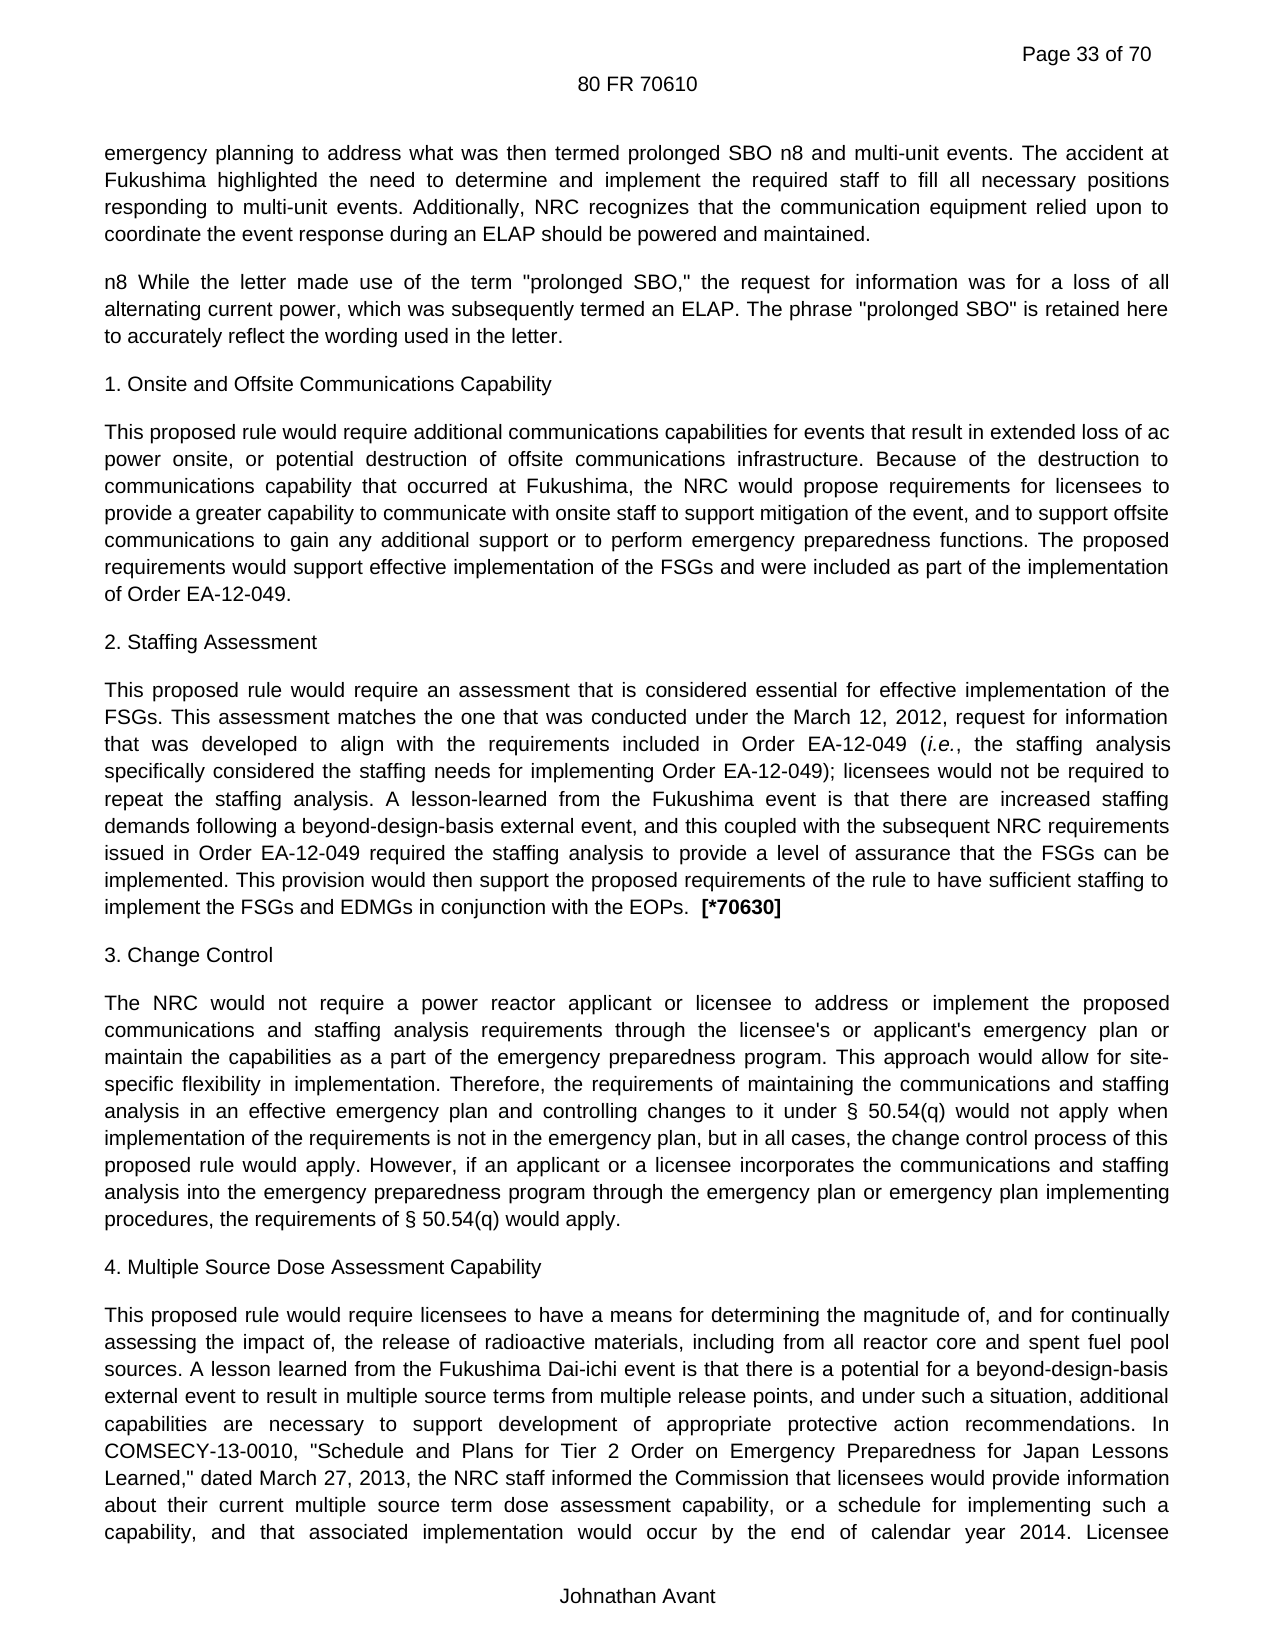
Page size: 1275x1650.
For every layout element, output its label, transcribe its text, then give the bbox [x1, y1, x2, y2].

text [104, 1300, 1171, 1544]
text 1. Onsite and Offsite Communications Capability [104, 369, 1171, 396]
text 3. Change Control [104, 939, 1171, 967]
text 2. Staffing Assessment [104, 627, 1171, 654]
text The NRC would not require a power reactor applicant or licensee to address or implement the proposed communications and staffing analysis requirements through the licensee's or applicant's emergency plan or maintain the capabilities as a part of the emergency preparedness program. This approach would allow for site-specific flexibility in implementation. Therefore, the requirements of maintaining the communications and staffing analysis in an effective emergency plan and controlling changes to it under § 50.54(q) would not apply when implementation of the requirements is not in the emergency plan, but in all cases, the change control process of this proposed rule would apply. However, if an applicant or a licensee incorporates the communications and staffing analysis into the emergency preparedness program through the emergency plan or emergency plan implementing procedures, the requirements of § 50.54(q) would apply. [104, 987, 1171, 1231]
text n8 While the letter made use of the term "prolonged SBO," the request for information was for a loss of all alternating current power, which was subsequently termed an ELAP. The phrase "prolonged SBO" is retained here to accurately reflect the wording used in the letter. [104, 267, 1171, 348]
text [104, 137, 1171, 246]
text This proposed rule would require additional communications capabilities for events that result in extended loss of ac power onsite, or potential destruction of offsite communications infrastructure. Because of the destruction to communications capability that occurred at Fukushima, the NRC would propose requirements for licensees to provide a greater capability to communicate with onsite staff to support mitigation of the event, and to support offsite communications to gain any additional support or to perform emergency preparedness functions. The proposed requirements would support effective implementation of the FSGs and were included as part of the implementation of Order EA-12-049. [104, 417, 1171, 606]
text 4. Multiple Source Dose Assessment Capability [104, 1252, 1171, 1279]
text This proposed rule would require an assessment that is considered essential for effective implementation of the FSGs. This assessment matches the one that was conducted under the March 12, 2012, request for information that was developed to align with the requirements included in Order EA-12-049 (i.e., the staffing analysis specifically considered the staffing needs for implementing Order EA-12-049); licensees would not be required to repeat the staffing analysis. A lesson-learned from the Fukushima event is that there are increased staffing demands following a beyond-design-basis external event, and this coupled with the subsequent NRC requirements issued in Order EA-12-049 required the staffing analysis to provide a level of assurance that the FSGs can be implemented. This provision would then support the proposed requirements of the rule to have sufficient staffing to implement the FSGs and EDMGs in conjunction with the EOPs. [*70630] [104, 675, 1171, 919]
